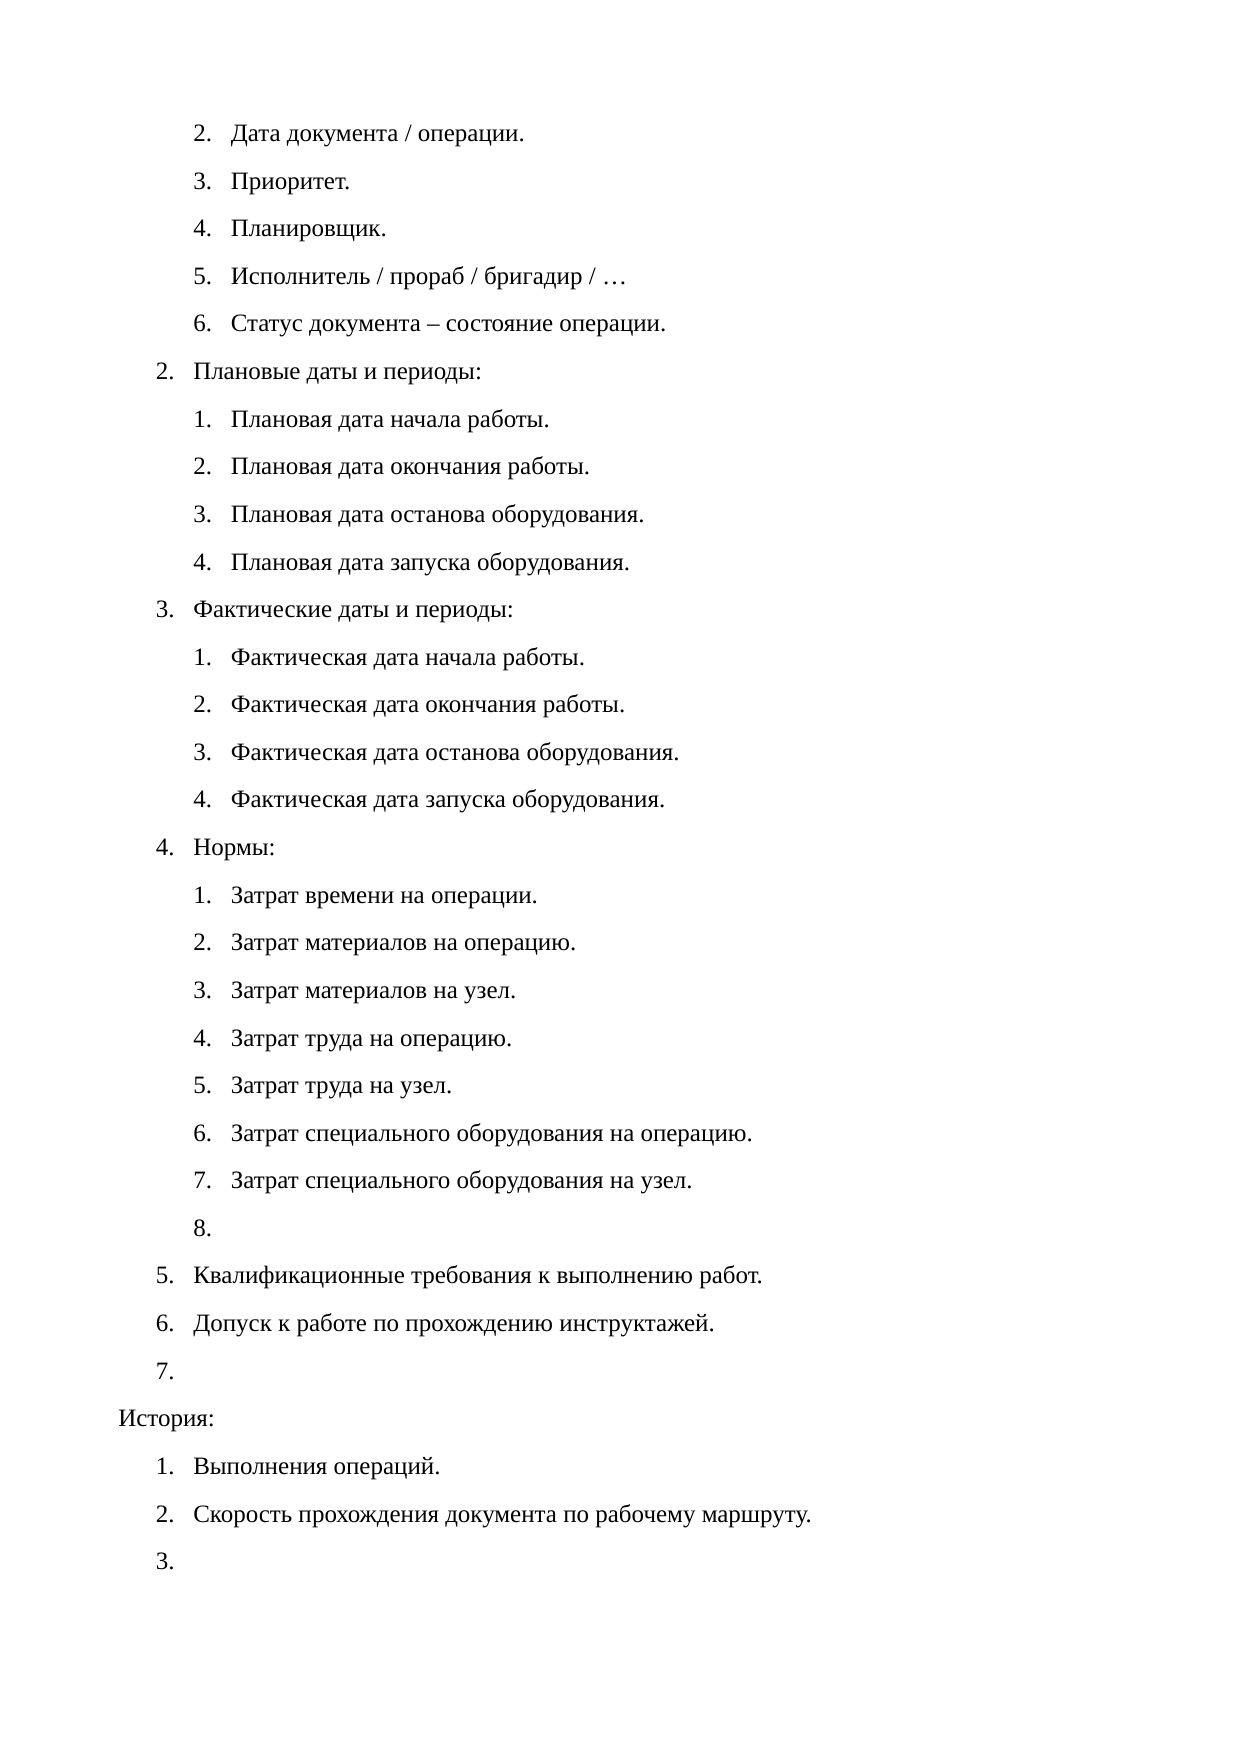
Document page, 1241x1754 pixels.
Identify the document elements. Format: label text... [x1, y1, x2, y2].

list Плановая дата останова оборудования. [193, 499, 1122, 528]
list Плановые даты и периоды: [156, 356, 1122, 385]
list Фактические даты и периоды: [156, 594, 1122, 623]
list Плановая дата начала работы. [193, 404, 1122, 432]
list Затрат материалов на узел. [193, 975, 1122, 1004]
list Статус документа – состояние операции. [193, 308, 1122, 337]
list Затрат специального оборудования на операцию. [193, 1118, 1122, 1147]
list Плановая дата запуска оборудования. [193, 547, 1122, 575]
list Затрат специального оборудования на узел. [193, 1165, 1122, 1194]
list Нормы: [156, 832, 1122, 861]
list Дата документа / операции. [193, 118, 1122, 147]
list Плановая дата окончания работы. [193, 451, 1122, 480]
list Планировщик. [193, 213, 1122, 242]
list Фактическая дата запуска оборудования. [193, 784, 1122, 813]
list Допуск к работе по прохождению инструктажей. [156, 1308, 1122, 1337]
text История: [118, 1403, 1122, 1432]
list Фактическая дата останова оборудования. [193, 737, 1122, 766]
list Квалификационные требования к выполнению работ. [156, 1261, 1122, 1289]
list Выполнения операций. [156, 1451, 1122, 1480]
list Приоритет. [193, 166, 1122, 194]
list Затрат труда на узел. [193, 1070, 1122, 1099]
list Затрат труда на операцию. [193, 1023, 1122, 1051]
list Фактическая дата начала работы. [193, 642, 1122, 671]
list Фактическая дата окончания работы. [193, 689, 1122, 718]
list Затрат материалов на операцию. [193, 927, 1122, 956]
list Скорость прохождения документа по рабочему маршруту. [156, 1499, 1122, 1527]
list Исполнитель / прораб / бригадир / … [193, 261, 1122, 290]
list Затрат времени на операции. [193, 880, 1122, 908]
